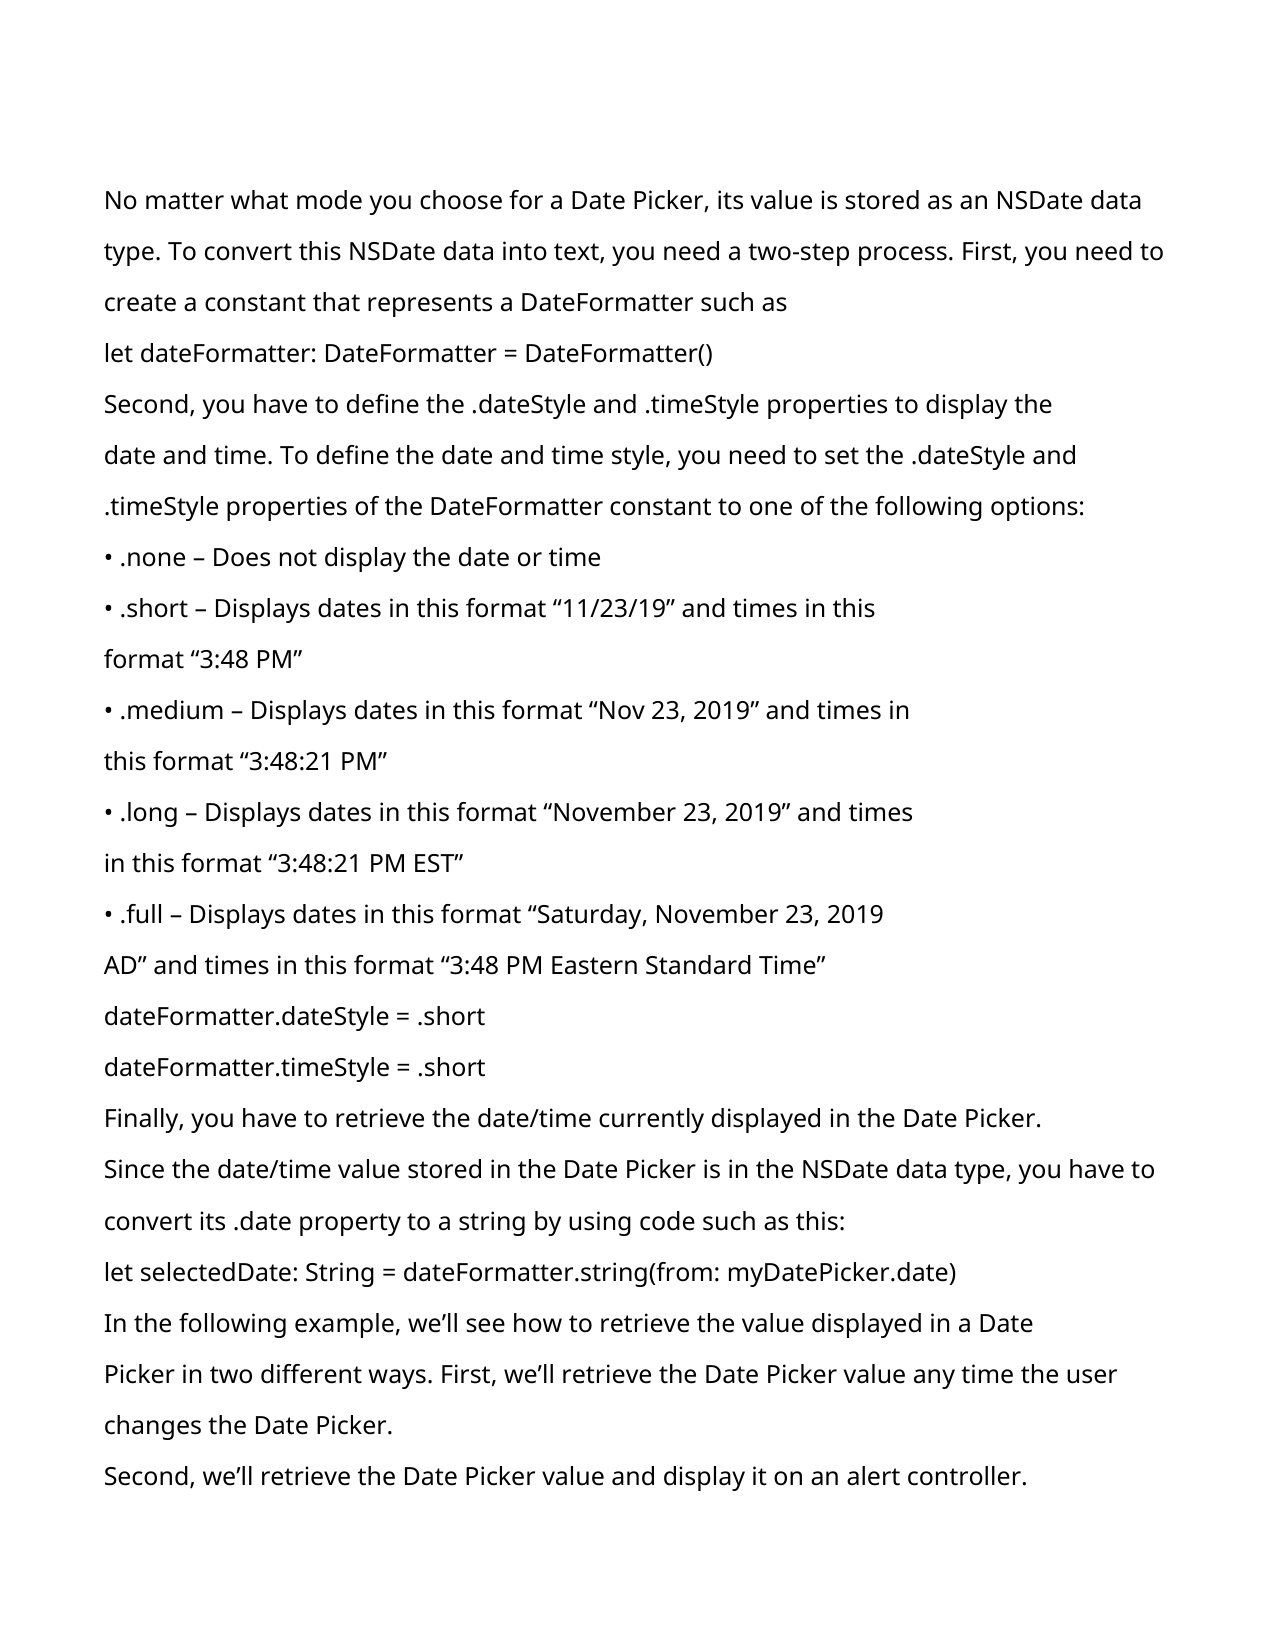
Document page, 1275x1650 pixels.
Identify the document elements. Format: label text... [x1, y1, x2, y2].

text let dateFormatter: DateFormatter = DateFormatter() [103, 336, 1167, 369]
text Second, we’ll retrieve the Date Picker value and display it on an alert controller. [103, 1458, 1167, 1492]
text Picker in two different ways. First, we’ll retrieve the Date Picker value any time the user changes the Date Picker. [103, 1356, 1167, 1441]
text .timeStyle properties of the DateFormatter constant to one of the following options: [103, 489, 1167, 523]
text in this format “3:48:21 PM EST” [103, 846, 1167, 880]
text • .long – Displays dates in this format “November 23, 2019” and times [103, 795, 1167, 829]
text Finally, you have to retrieve the date/time currently displayed in the Date Picker. [103, 1101, 1167, 1135]
text dateFormatter.timeStyle = .short [103, 1050, 1167, 1084]
text No matter what mode you choose for a Date Picker, its value is stored as an NSDate data type. To convert this NSDate data into text, you need a two-step process. First, you need to create a constant that represents a DateFormatter such as [103, 182, 1167, 318]
text Since the date/time value stored in the Date Picker is in the NSDate data type, you have to convert its .date property to a string by using code such as this: [103, 1152, 1167, 1237]
text • .short – Displays dates in this format “11/23/19” and times in this [103, 591, 1167, 625]
text date and time. To define the date and time style, you need to set the .dateStyle and [103, 438, 1167, 472]
text dateFormatter.dateStyle = .short [103, 999, 1167, 1033]
text • .none – Does not display the date or time [103, 540, 1167, 574]
text Second, you have to define the .dateStyle and .timeStyle properties to display the [103, 387, 1167, 421]
text this format “3:48:21 PM” [103, 744, 1167, 778]
text AD” and times in this format “3:48 PM Eastern Standard Time” [103, 948, 1167, 982]
text • .full – Displays dates in this format “Saturday, November 23, 2019 [103, 897, 1167, 931]
text In the following example, we’ll see how to retrieve the value displayed in a Date [103, 1305, 1167, 1339]
text let selectedDate: String = dateFormatter.string(from: myDatePicker.date) [103, 1254, 1167, 1288]
text • .medium – Displays dates in this format “Nov 23, 2019” and times in [103, 693, 1167, 727]
text format “3:48 PM” [103, 642, 1167, 676]
